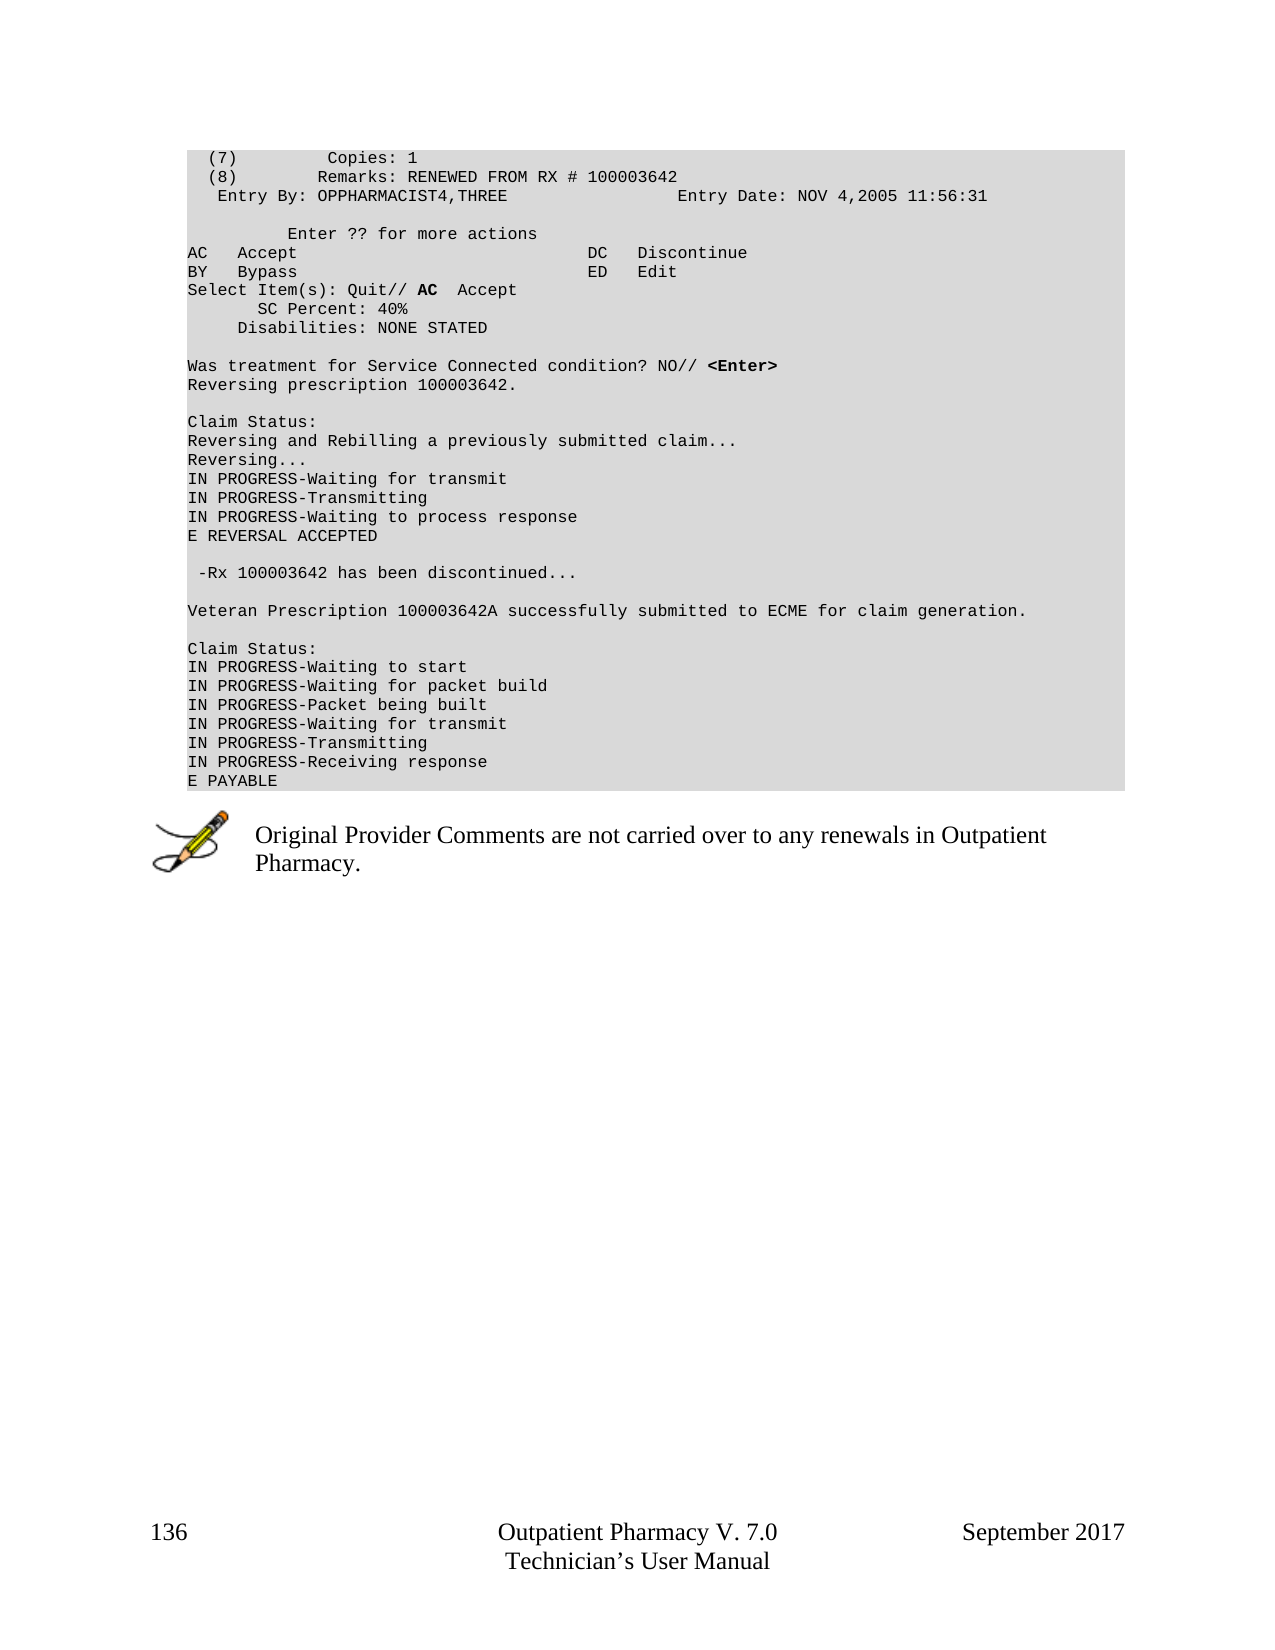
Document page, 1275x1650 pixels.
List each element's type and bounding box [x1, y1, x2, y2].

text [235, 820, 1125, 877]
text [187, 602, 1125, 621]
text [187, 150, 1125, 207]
picture [139, 795, 235, 879]
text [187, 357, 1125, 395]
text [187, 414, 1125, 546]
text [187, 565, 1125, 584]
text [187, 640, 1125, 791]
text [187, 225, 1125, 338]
